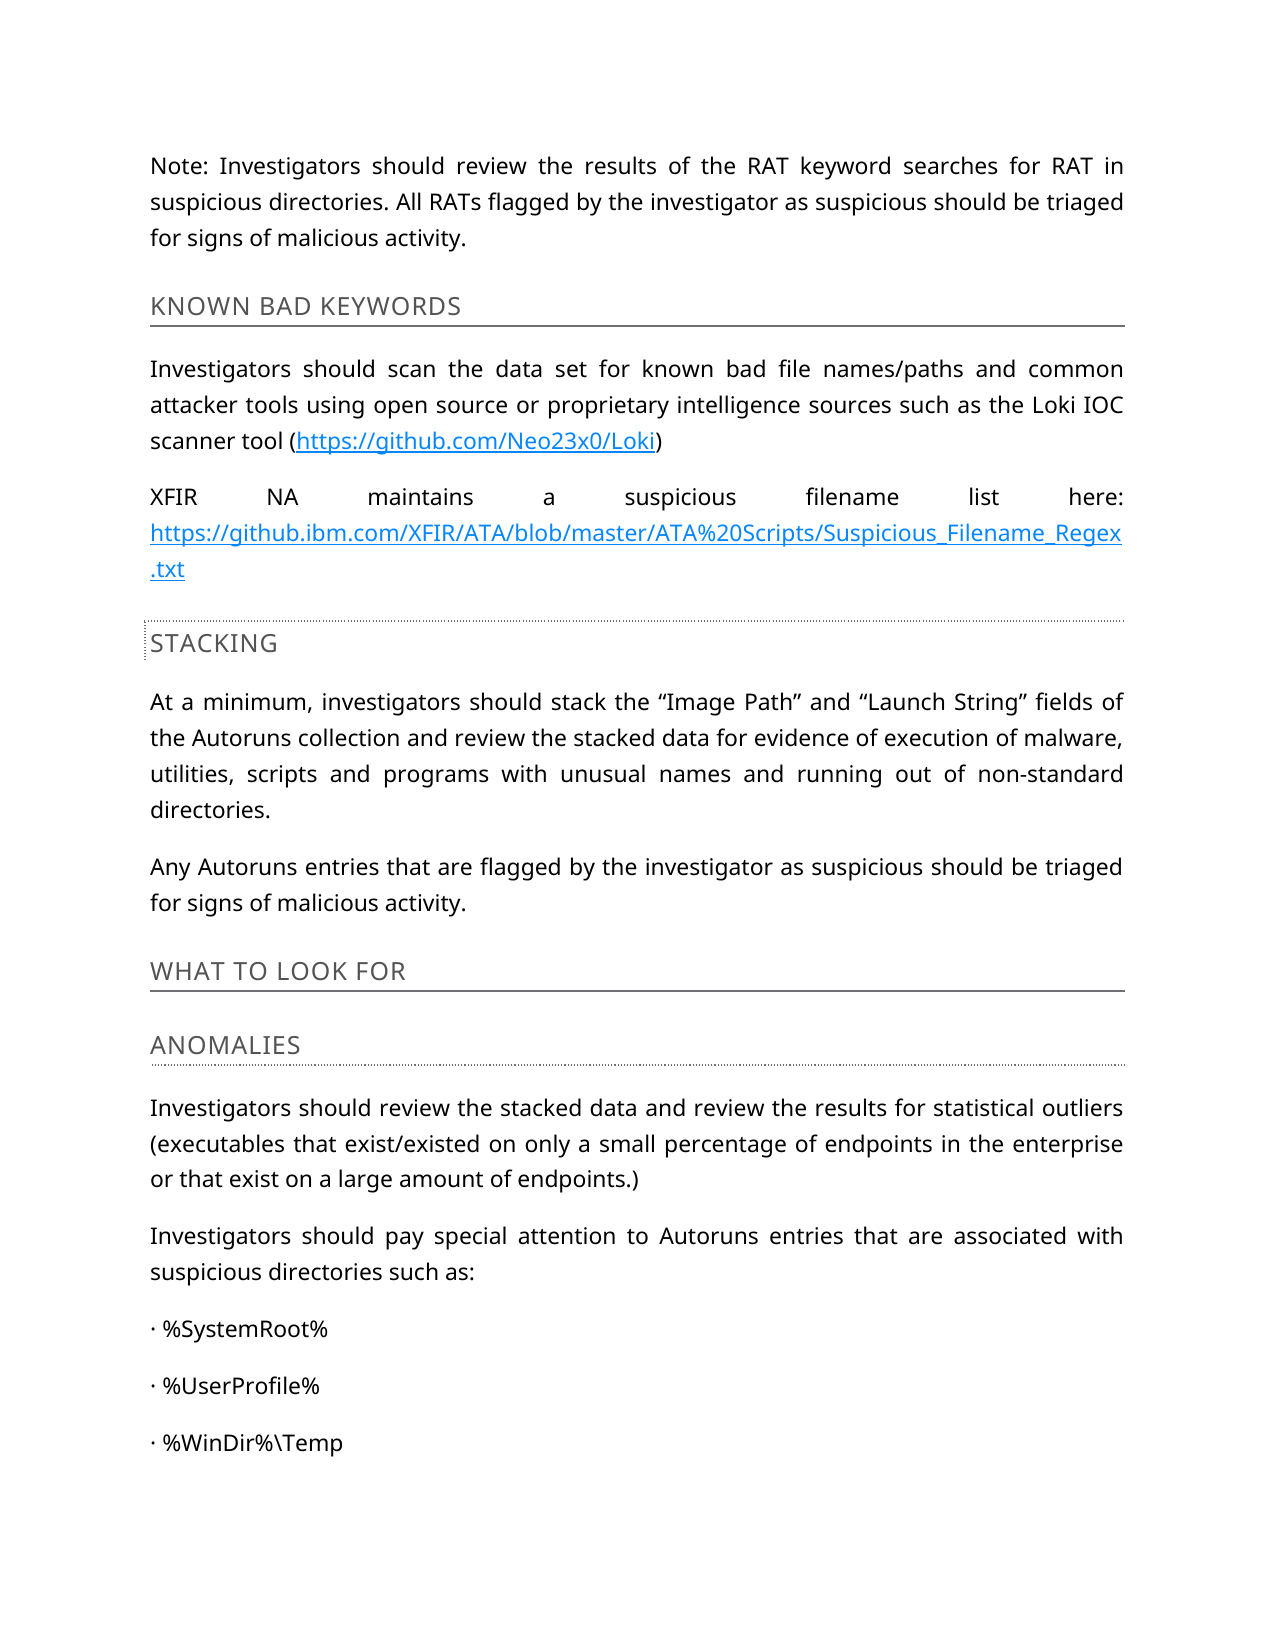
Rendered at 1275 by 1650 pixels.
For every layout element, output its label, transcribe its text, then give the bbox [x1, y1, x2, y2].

subtitle Anomalies [150, 1028, 1125, 1066]
text · %SystemRoot% [150, 1313, 1125, 1344]
text Investigators should pay special attention to Autoruns entries that are associated with suspicious directories such as: [150, 1220, 1125, 1287]
subtitle What to Look For [150, 954, 1125, 990]
text XFIR NA maintains a suspicious filename list here: https://github.ibm.com/XFIR/ATA/blob/master/ATA%20Scripts/Suspicious_Filename_Regex.txt [150, 481, 1125, 584]
text · %WinDir%\Temp [150, 1426, 1125, 1458]
text Investigators should scan the data set for known bad file names/paths and common attacker tools using open source or proprietary intelligence sources such as the Loki IOC scanner tool (https://github.com/Neo23x0/Loki) [150, 353, 1125, 456]
subtitle Stacking [144, 620, 1125, 660]
text At a minimum, investigators should stack the “Image Path” and “Launch String” fields of the Autoruns collection and review the stacked data for evidence of execution of malware, utilities, scripts and programs with unusual names and running out of non-standard directories. [150, 686, 1125, 825]
text Any Autoruns entries that are flagged by the investigator as suspicious should be triaged for signs of malicious activity. [150, 851, 1125, 918]
text Note: Investigators should review the results of the RAT keyword searches for RAT in suspicious directories. All RATs flagged by the investigator as suspicious should be triaged for signs of malicious activity. [150, 150, 1125, 253]
text · %UserProfile% [150, 1370, 1125, 1401]
text Investigators should review the stacked data and review the results for statistical outliers (executables that exist/existed on only a small percentage of endpoints in the enterprise or that exist on a large amount of endpoints.) [150, 1092, 1125, 1195]
subtitle Known Bad Keywords [150, 289, 1125, 325]
